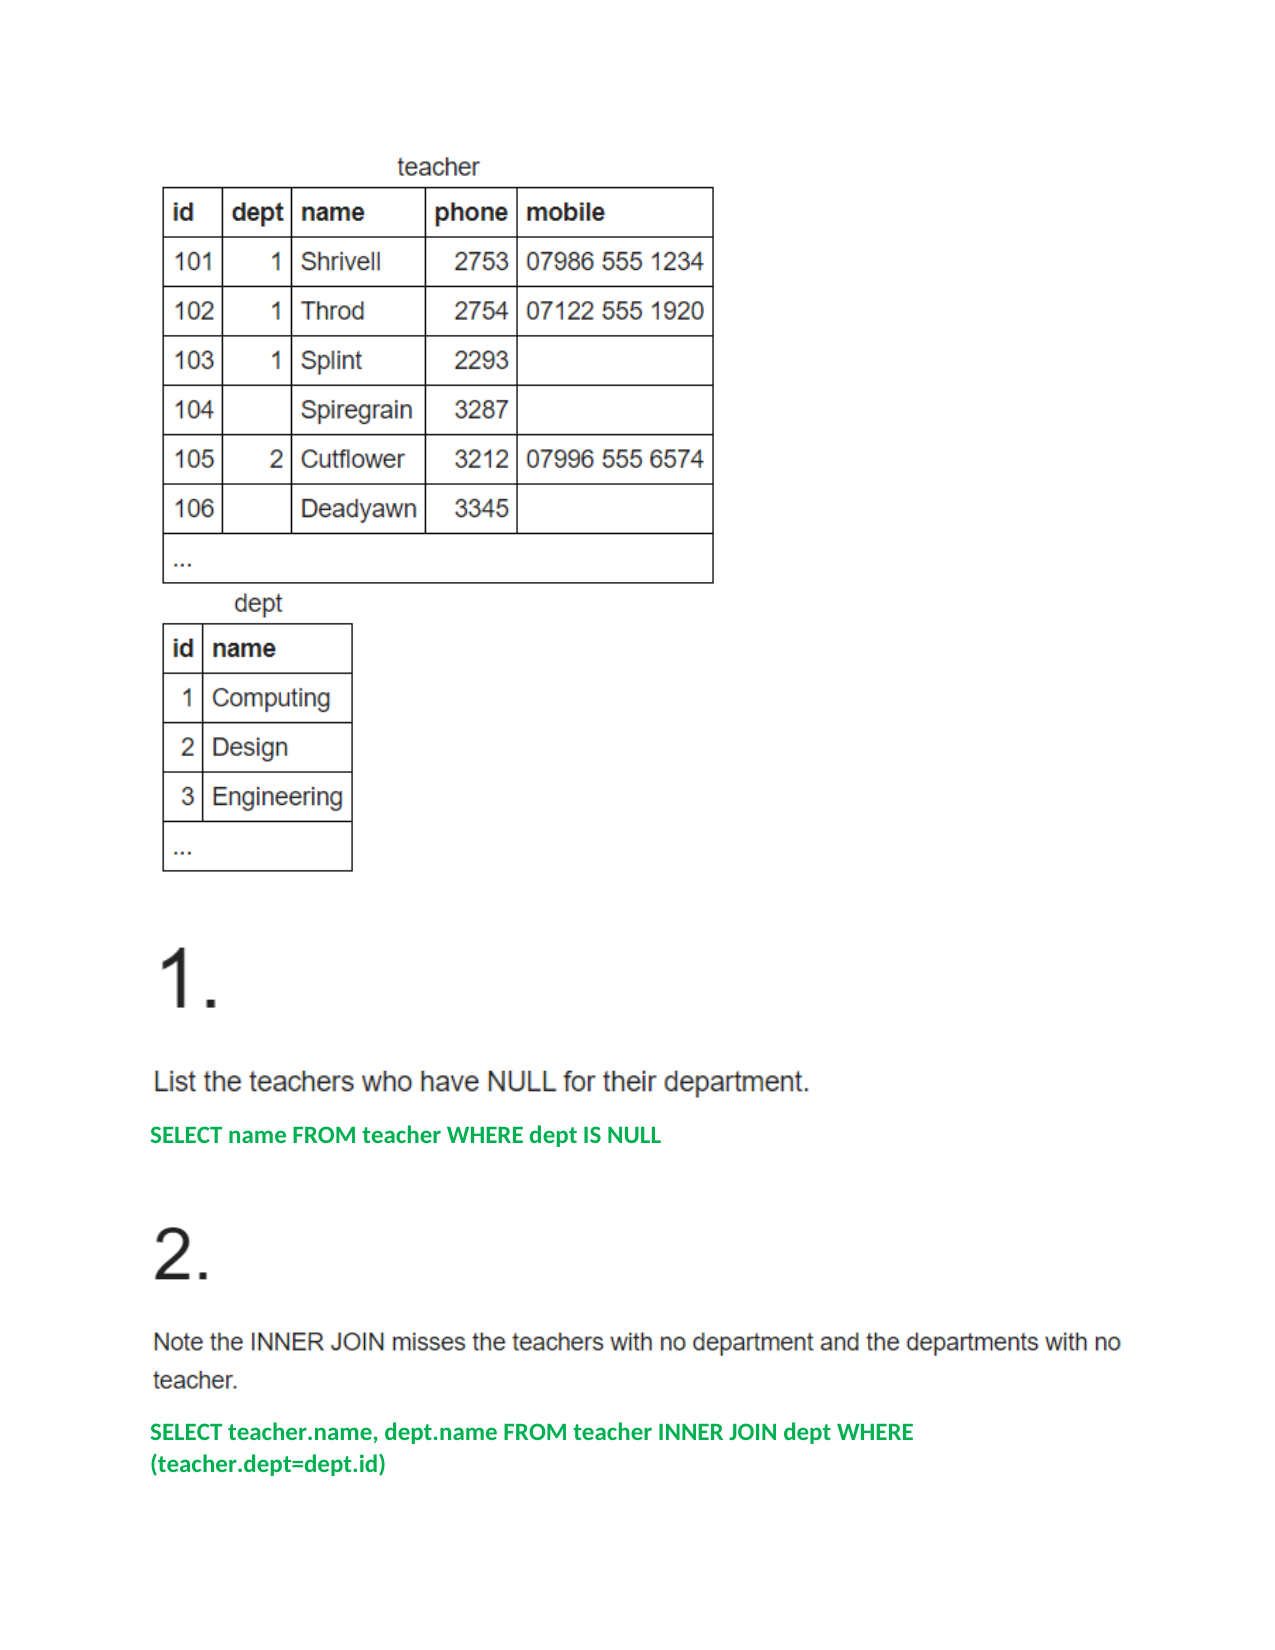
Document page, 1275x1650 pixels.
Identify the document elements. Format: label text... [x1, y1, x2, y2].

text SELECT name FROM teacher WHERE dept IS NULL [150, 1119, 1125, 1150]
text SELECT teacher.name, dept.name FROM teacher INNER JOIN dept WHERE (teacher.dept=dept.id) [150, 1416, 1125, 1479]
picture [150, 1218, 1125, 1397]
picture [150, 150, 721, 876]
picture [150, 941, 814, 1101]
